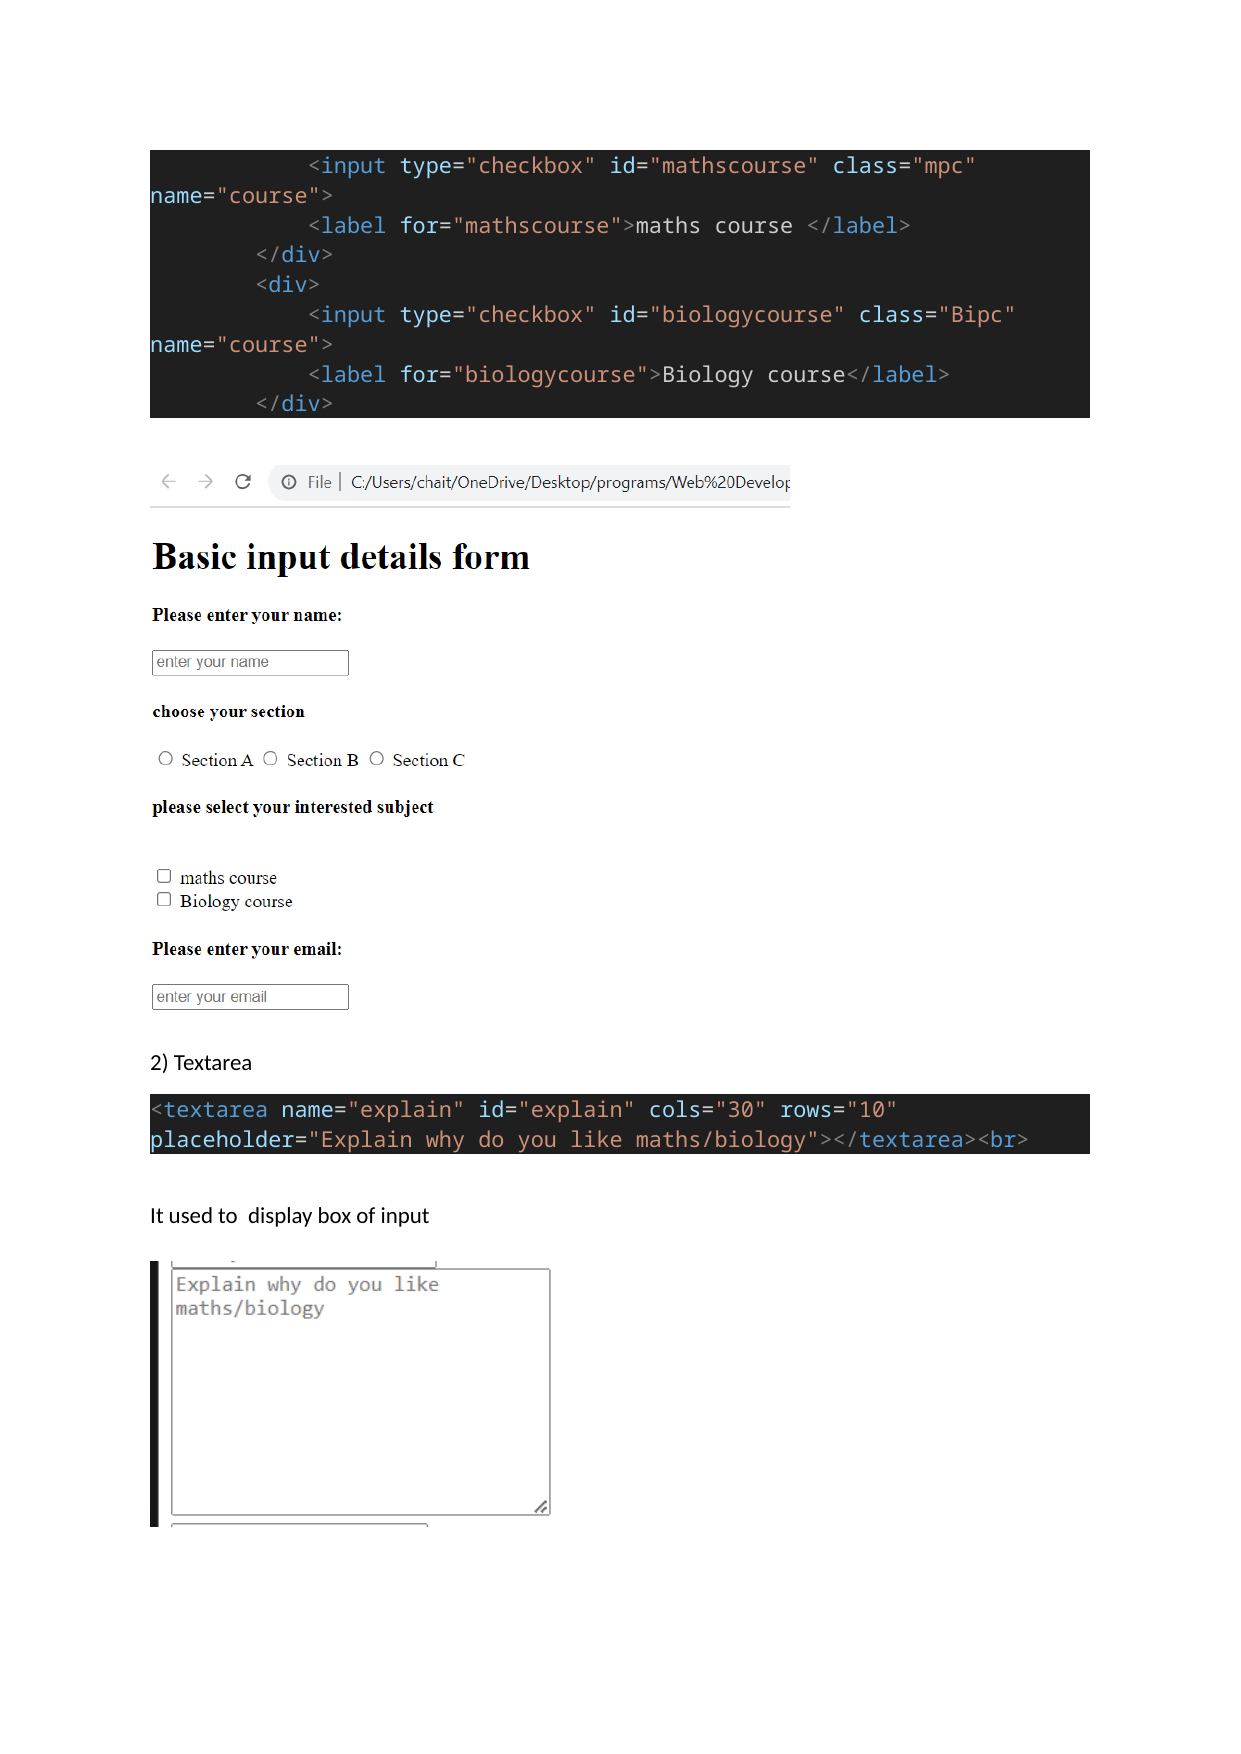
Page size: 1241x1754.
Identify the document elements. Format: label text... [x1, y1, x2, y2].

text <input type="checkbox" id="mathscourse" class="mpc" name="course"> [150, 150, 1090, 209]
text <textarea name="explain" id="explain" cols="30" rows="10" placeholder="Explain why do you like maths/biology"></textarea><br> [150, 1094, 1090, 1154]
text <input type="checkbox" id="biologycourse" class="Bipc" name="course"> [150, 299, 1090, 358]
picture [150, 1261, 582, 1527]
text </div> [150, 388, 1090, 418]
picture [150, 465, 790, 1029]
text 2) Textarea [150, 1048, 1090, 1076]
text <label for="mathscourse">maths course </label> [150, 209, 1090, 239]
text </div> [150, 239, 1090, 269]
text <label for="biologycourse">Biology course</label> [150, 358, 1090, 388]
text <div> [150, 269, 1090, 299]
